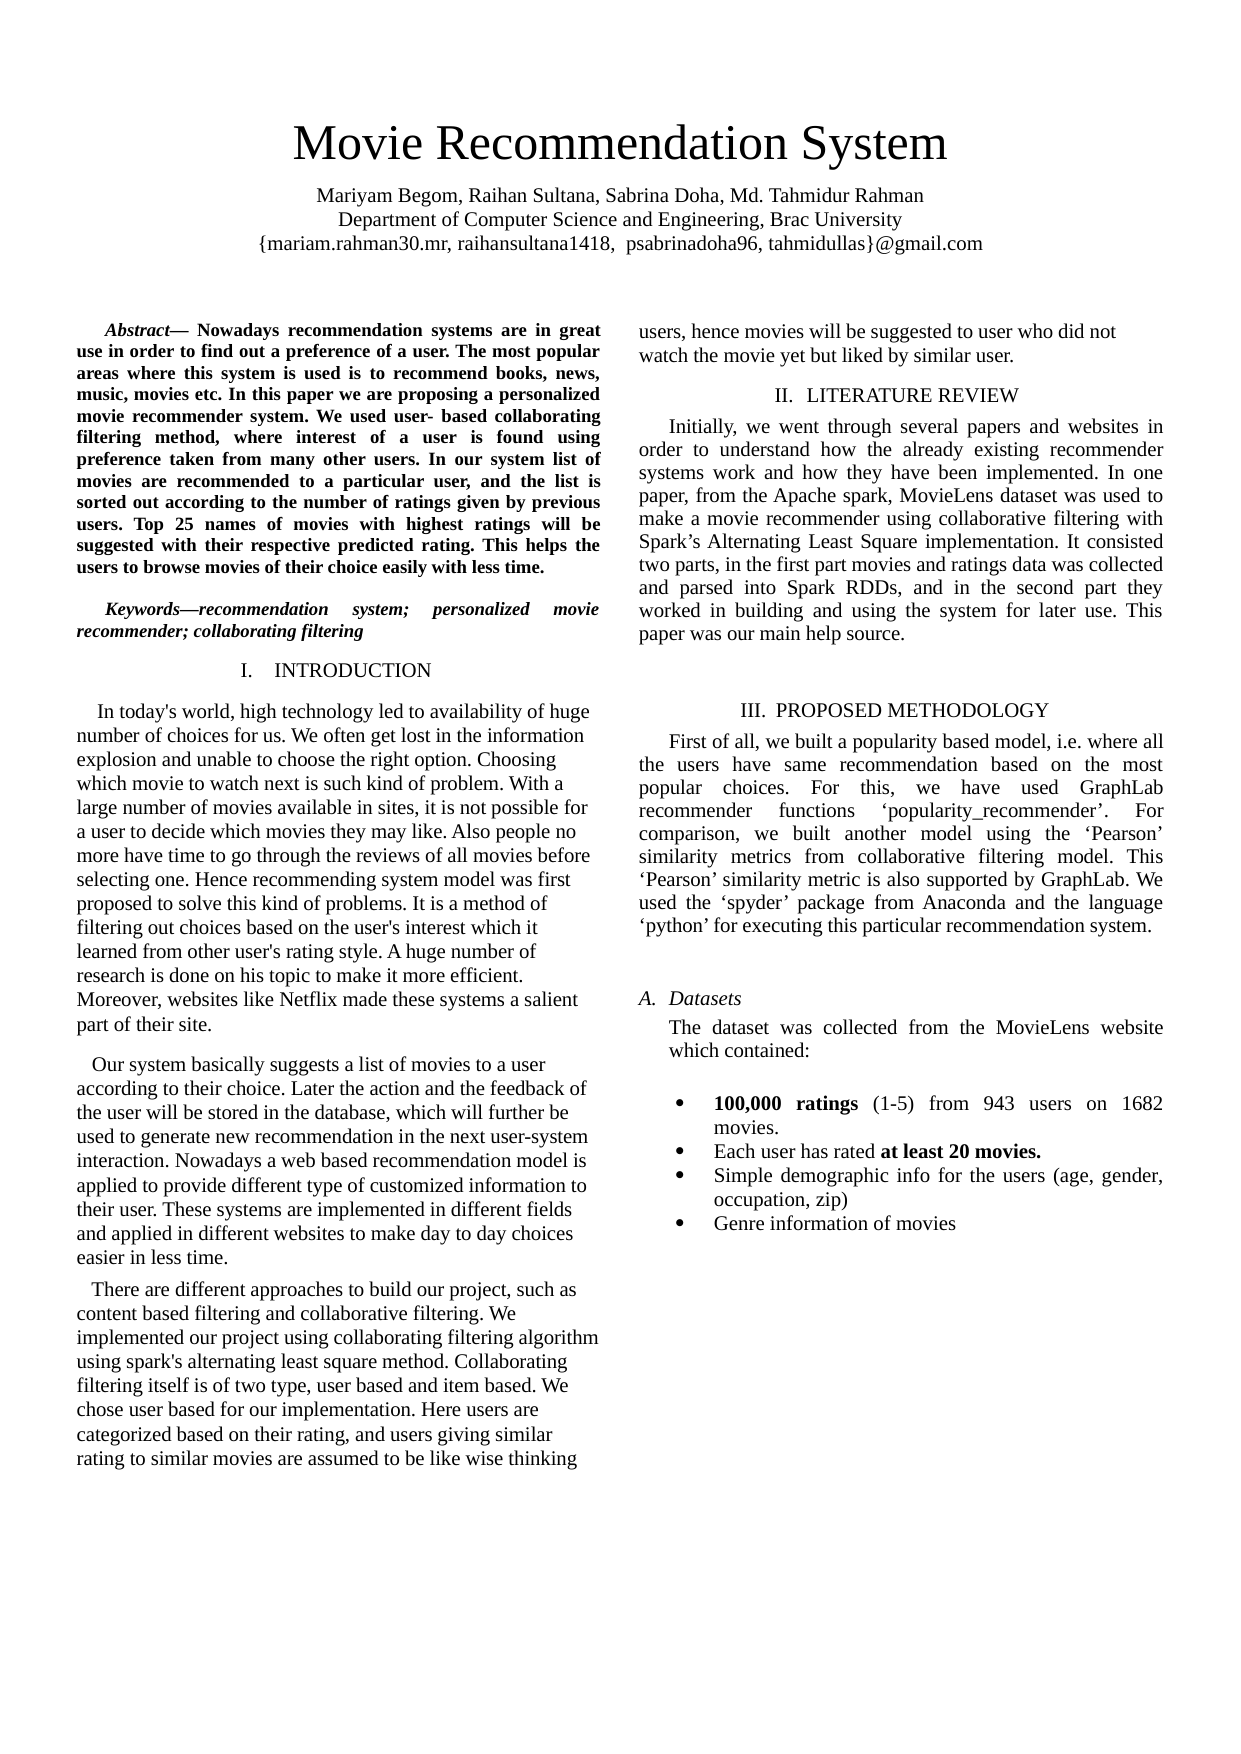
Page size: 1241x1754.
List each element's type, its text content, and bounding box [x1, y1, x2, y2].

text First of all, we built a popularity based model, i.e. where all the users have same recommendation based on the most popular choices. For this, we have used GraphLab recommender functions ‘popularity_recommender’. For comparison, we built another model using the ‘Pearson’ similarity metrics from collaborative filtering model. This ‘Pearson’ similarity metric is also supported by GraphLab. We used the ‘spyder’ package from Anaconda and the language ‘python’ for executing this particular recommendation system. [639, 730, 1164, 937]
list Each user has rated at least 20 movies. [676, 1139, 1164, 1163]
title Movie Recommendation System [76, 112, 1164, 170]
list Simple demographic info for the users (age, gender, occupation, zip) [676, 1163, 1164, 1211]
text Department of Computer Science and Engineering, Brac University [76, 207, 1164, 231]
text There are different approaches to build our project, such as content based filtering and collaborative filtering. We implemented our project using collaborating filtering algorithm using spark's alternating least square method. Collaborating filtering itself is of two type, user based and item based. We chose user based for our implementation. Here users are categorized based on their rating, and users giving similar rating to similar movies are assumed to be like wise thinking users, hence movies will be suggested to user who did not watch the movie yet but liked by similar user. [76, 1277, 601, 1469]
text Initially, we went through several papers and websites in order to understand how the already existing recommender systems work and how they have been implemented. In one paper, from the Apache spark, MovieLens dataset was used to make a movie recommender using collaborative filtering with Spark’s Alternating Least Square implementation. It consisted two parts, in the first part movies and ratings data was collected and parsed into Spark RDDs, and in the second part they worked in building and using the system for later use. This paper was our main help source. [639, 416, 1164, 645]
subtitle PROPOSED METHODOLOGY [639, 698, 1164, 722]
text The dataset was collected from the MovieLens website which contained: [669, 1016, 1164, 1062]
subtitle Our system basically suggests a list of movies to a user according to their choice. Later the action and the feedback of the user will be stored in the database, which will further be used to generate new recommendation in the next user-system interaction. Nowadays a web based recommendation model is applied to provide different type of customized information to their user. These systems are implemented in different fields and applied in different websites to make day to day choices easier in less time. [76, 1052, 601, 1269]
subtitle Datasets [639, 986, 1164, 1010]
text Keywords—recommendation system; personalized movie recommender; collaborating filtering [76, 598, 601, 641]
text {mariam.rahman30.mr, raihansultana1418, psabrinadoha96, tahmidullas}@gmail.com [76, 231, 1164, 255]
subtitle LITERATURE REVIEW [639, 383, 1164, 407]
subtitle In today's world, high technology led to availability of huge number of choices for us. We often get lost in the information explosion and unable to choose the right option. Choosing which movie to watch next is such kind of problem. With a large number of movies available in sites, it is not possible for a user to decide which movies they may like. Also people no more have time to go through the reviews of all movies before selecting one. Hence recommending system model was first proposed to solve this kind of problems. It is a method of filtering out choices based on the user's interest which it learned from other user's rating style. A huge number of research is done on his topic to make it more efficient. Moreover, websites like Netflix made these systems a salient part of their site. [76, 699, 601, 1036]
list 100,000 ratings (1-5) from 943 users on 1682 movies. [676, 1091, 1164, 1139]
list Genre information of movies [676, 1211, 1164, 1235]
text Abstract— Nowadays recommendation systems are in great use in order to find out a preference of a user. The most popular areas where this system is used is to recommend books, news, music, movies etc. In this paper we are proposing a personalized movie recommender system. We used user- based collaborating filtering method, where interest of a user is found using preference taken from many other users. In our system list of movies are recommended to a particular user, and the list is sorted out according to the number of ratings given by previous users. Top 25 names of movies with highest ratings will be suggested with their respective predicted rating. This helps the users to browse movies of their choice easily with less time. [76, 318, 601, 577]
text Mariyam Begom, Raihan Sultana, Sabrina Doha, Md. Tahmidur Rahman [76, 182, 1164, 207]
subtitle INTRODUCTION [76, 658, 601, 682]
